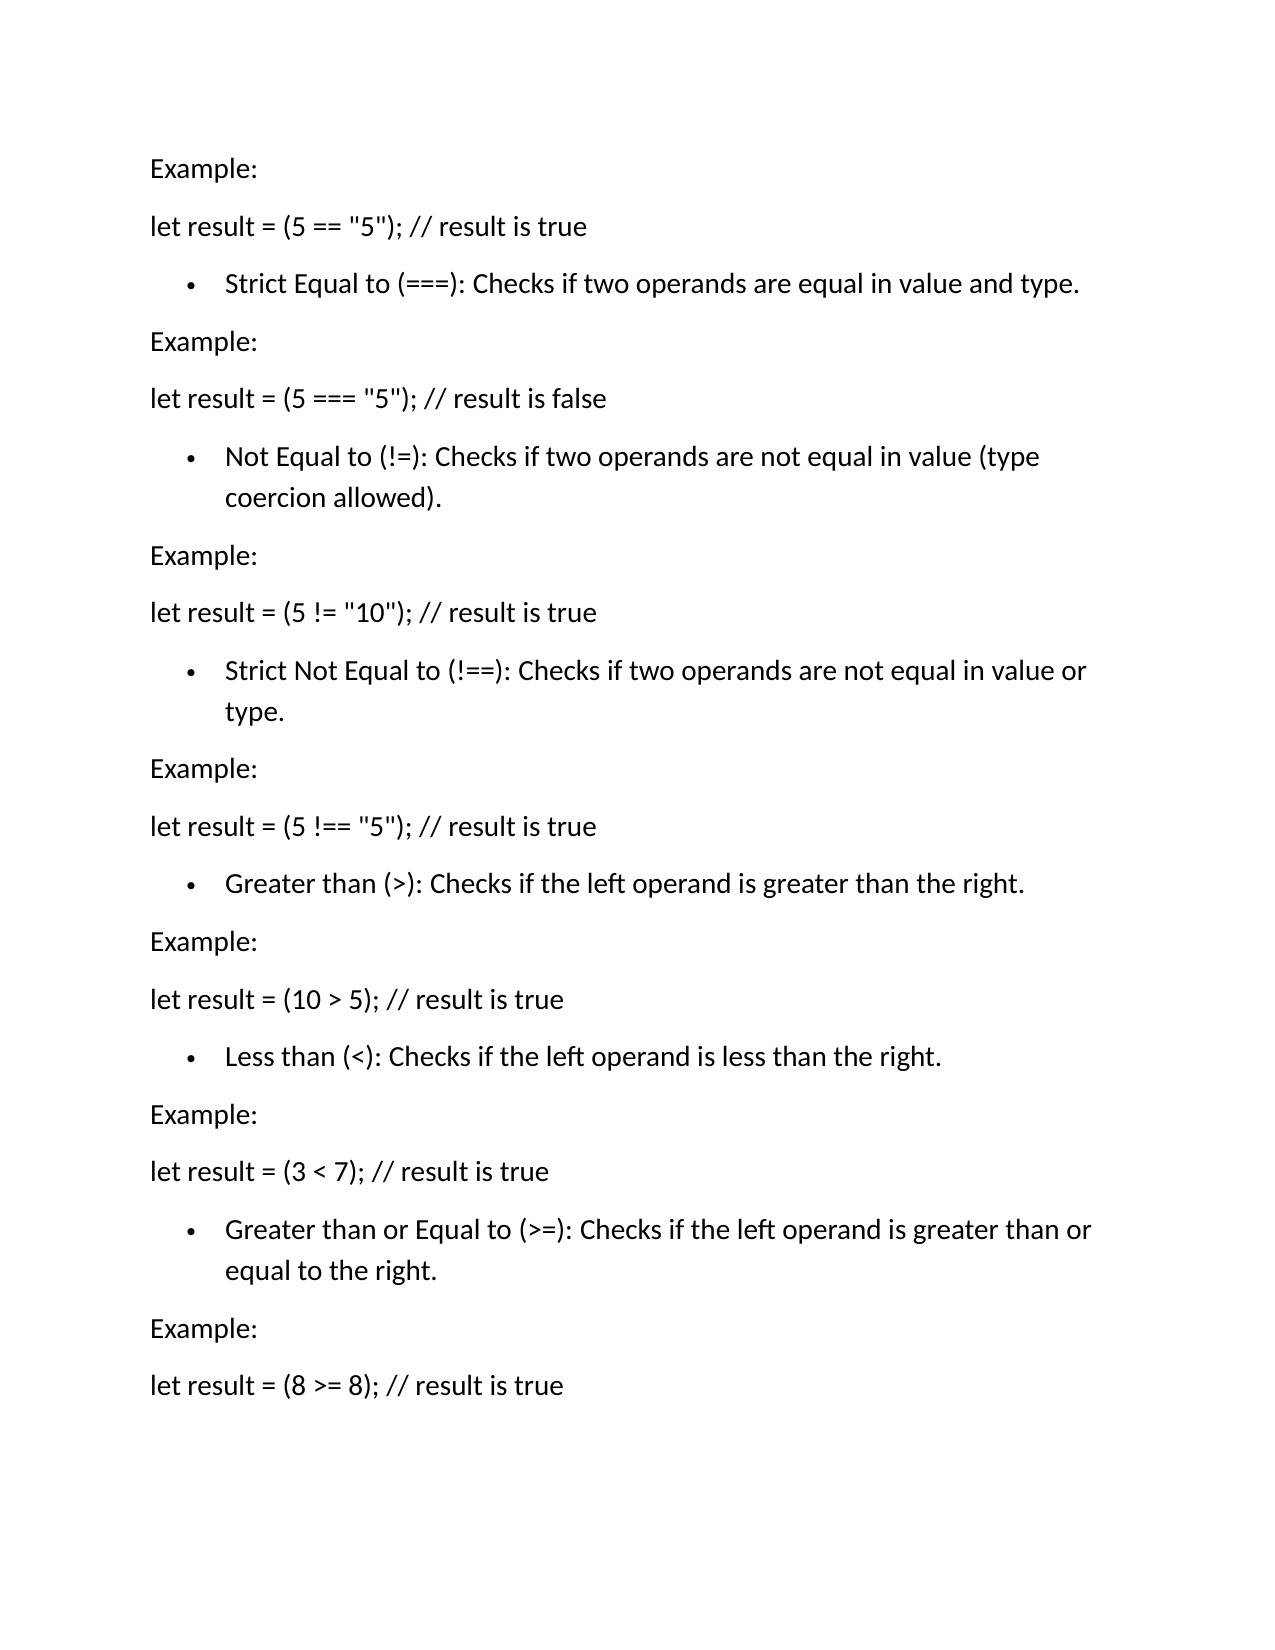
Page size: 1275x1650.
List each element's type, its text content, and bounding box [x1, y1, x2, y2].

text Example: [150, 1096, 1125, 1132]
list Not Equal to (!=): Checks if two operands are not equal in value (type coercion allowed). [187, 438, 1125, 514]
text Example: [150, 150, 1125, 186]
text let result = (3 < 7); // result is true [150, 1153, 1125, 1189]
list Greater than (>): Checks if the left operand is greater than the right. [187, 866, 1125, 901]
text let result = (5 !== "5"); // result is true [150, 808, 1125, 843]
text let result = (5 != "10"); // result is true [150, 594, 1125, 630]
text Example: [150, 323, 1125, 358]
text Example: [150, 923, 1125, 959]
text let result = (5 === "5"); // result is false [150, 380, 1125, 416]
text let result = (5 == "5"); // result is true [150, 208, 1125, 243]
list Strict Equal to (===): Checks if two operands are equal in value and type. [187, 265, 1125, 301]
text Example: [150, 1310, 1125, 1345]
list Less than (<): Checks if the left operand is less than the right. [187, 1038, 1125, 1074]
text let result = (10 > 5); // result is true [150, 981, 1125, 1016]
text Example: [150, 537, 1125, 572]
text let result = (8 >= 8); // result is true [150, 1367, 1125, 1403]
text Example: [150, 750, 1125, 786]
list Greater than or Equal to (>=): Checks if the left operand is greater than or equal to the right. [187, 1211, 1125, 1288]
list Strict Not Equal to (!==): Checks if two operands are not equal in value or type. [187, 652, 1125, 728]
